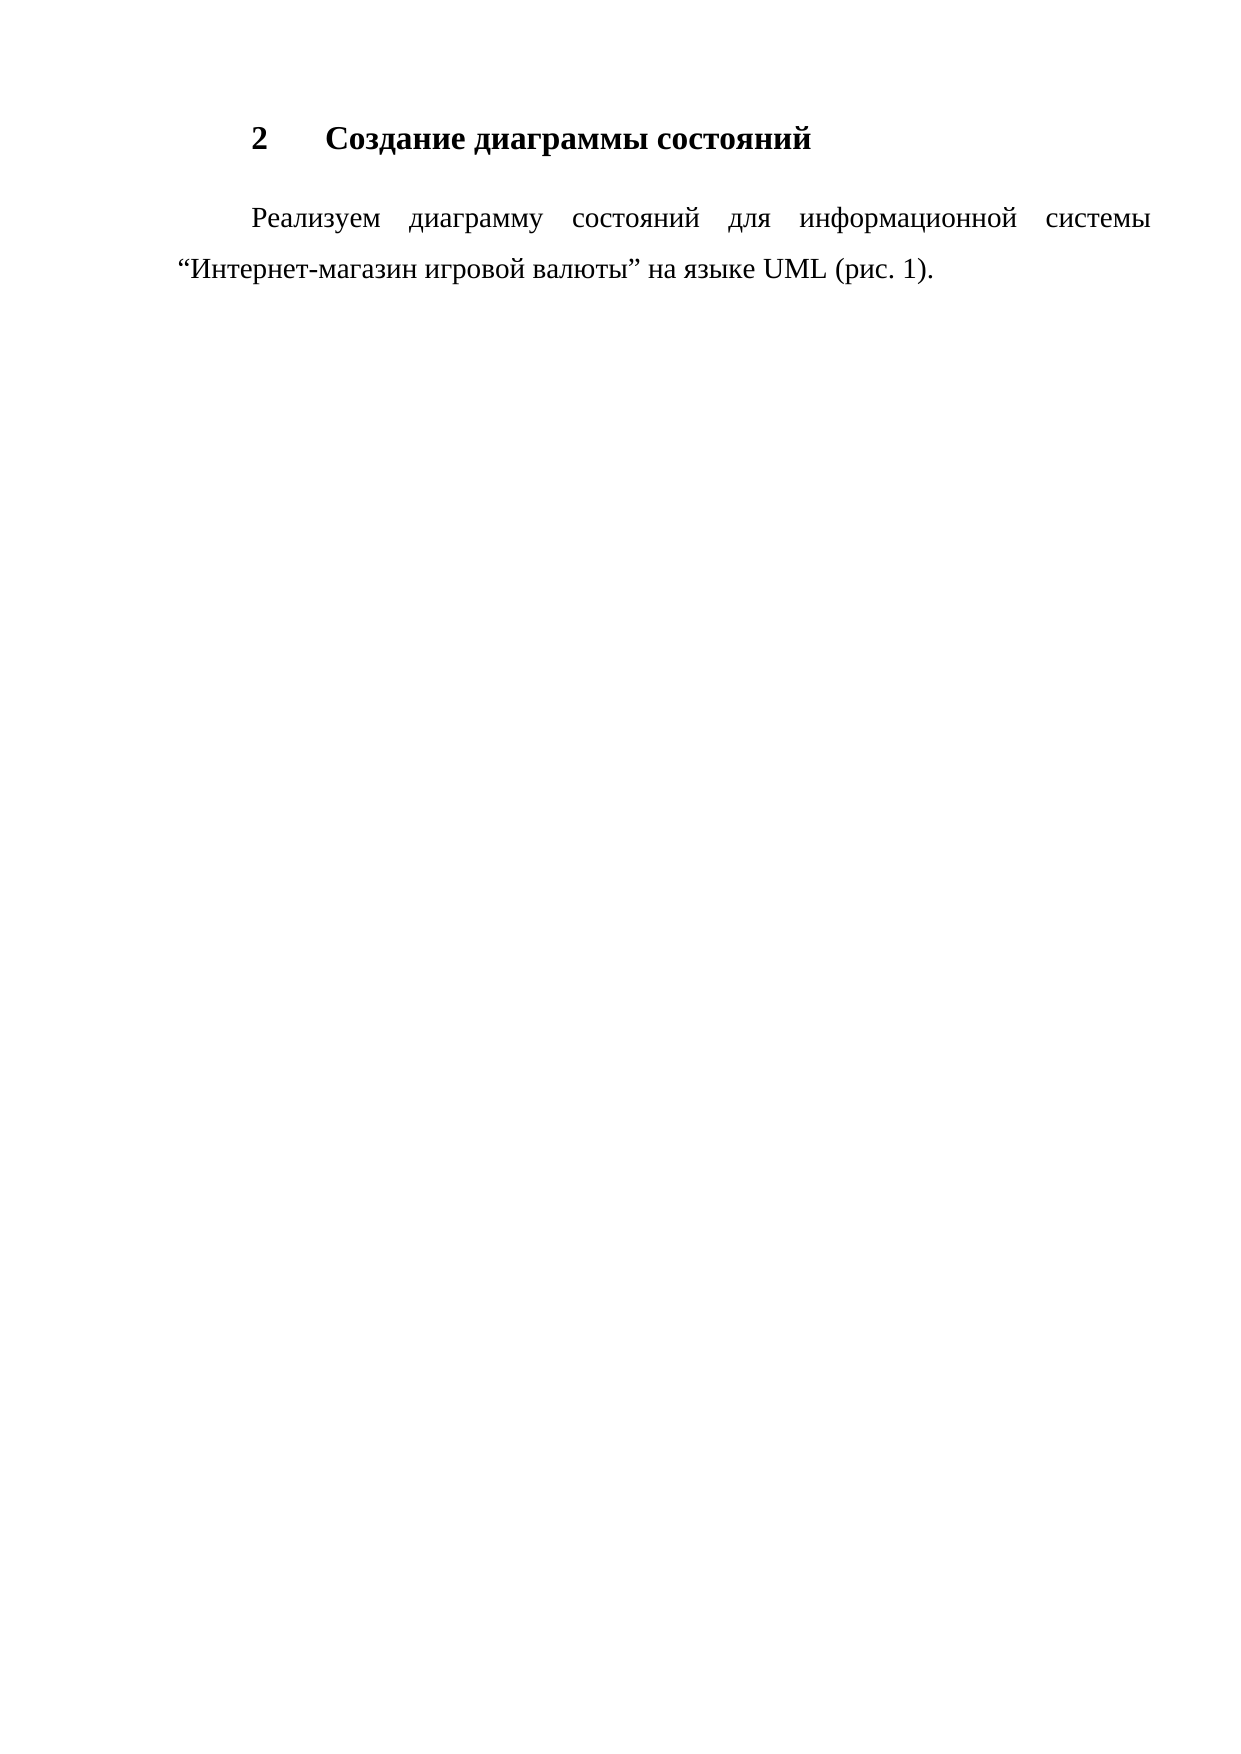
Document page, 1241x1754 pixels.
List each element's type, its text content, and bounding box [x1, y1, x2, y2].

text Реализуем диаграмму состояний для информационной системы “Интернет-магазин игровой валюты” на языке UML (рис. 1). [177, 201, 1152, 284]
list Создание диаграммы состояний [177, 118, 1152, 156]
